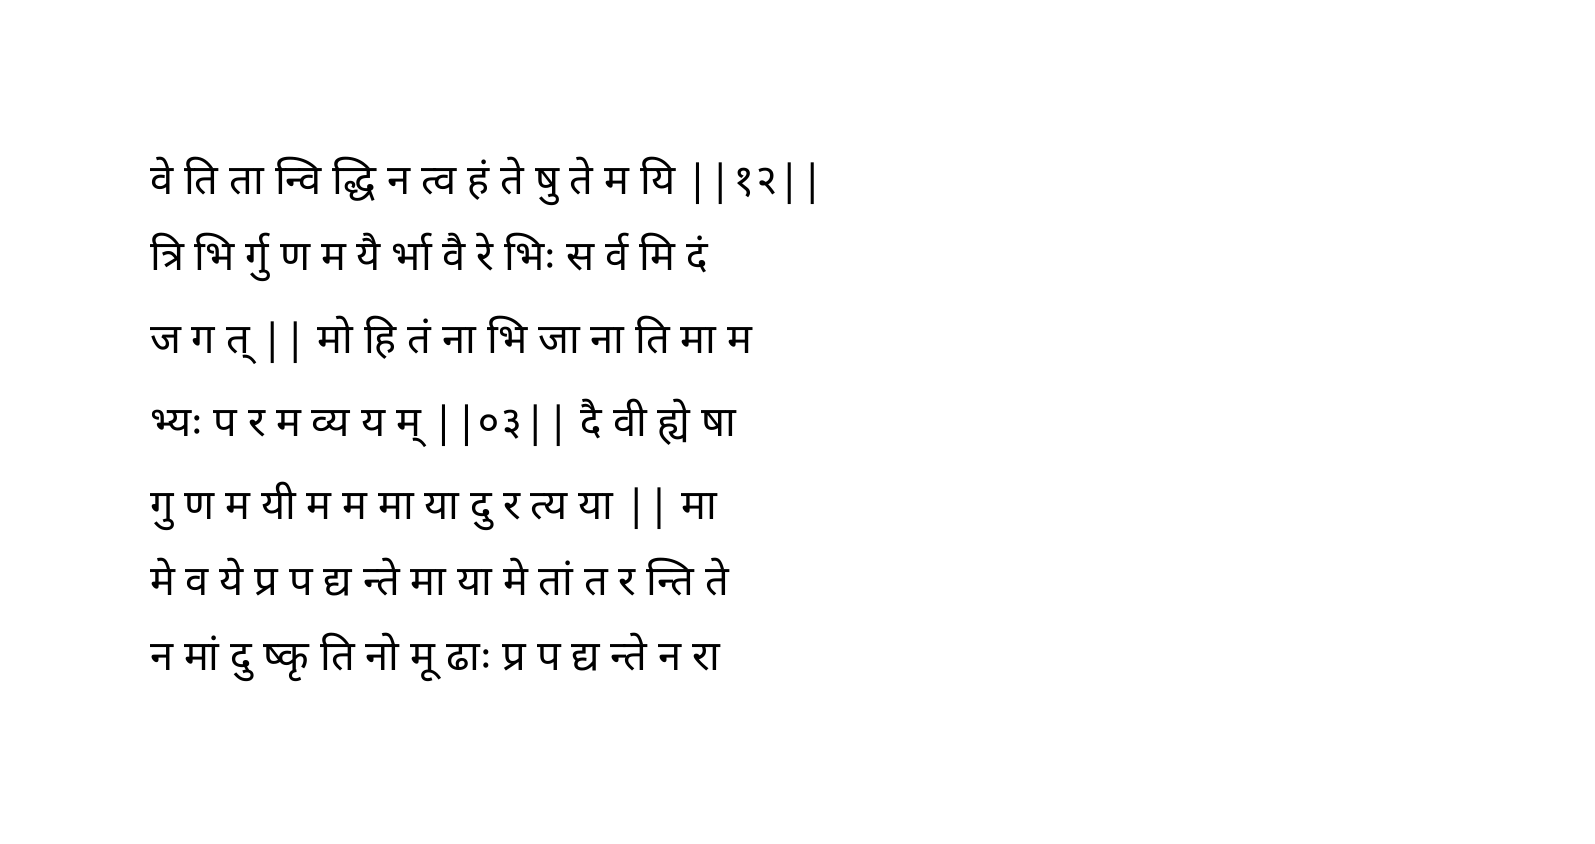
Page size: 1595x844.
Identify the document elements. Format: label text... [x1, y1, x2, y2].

text त्रि भि र्गु ण म यै र्भा वै रे भिः स र्व मि दं [150, 233, 1444, 288]
text भ्यः प र म व्य य म् ||०३|| दै वी ह्ये षा [150, 392, 1444, 453]
text गु ण म यी म म मा या दु र त्य या || मा [150, 475, 1444, 537]
text मे व ये प्र प द्य न्ते मा या मे तां त र न्ति ते [150, 558, 1444, 613]
text न मां दु ष्कृ ति नो मू ढाः प्र प द्य न्ते न रा [150, 633, 1444, 688]
text वे ति ता न्वि द्धि न त्व हं ते षु ते म यि ||१२|| [150, 150, 1444, 212]
text ज ग त् || मो हि तं ना भि जा ना ति मा म [150, 308, 1444, 370]
